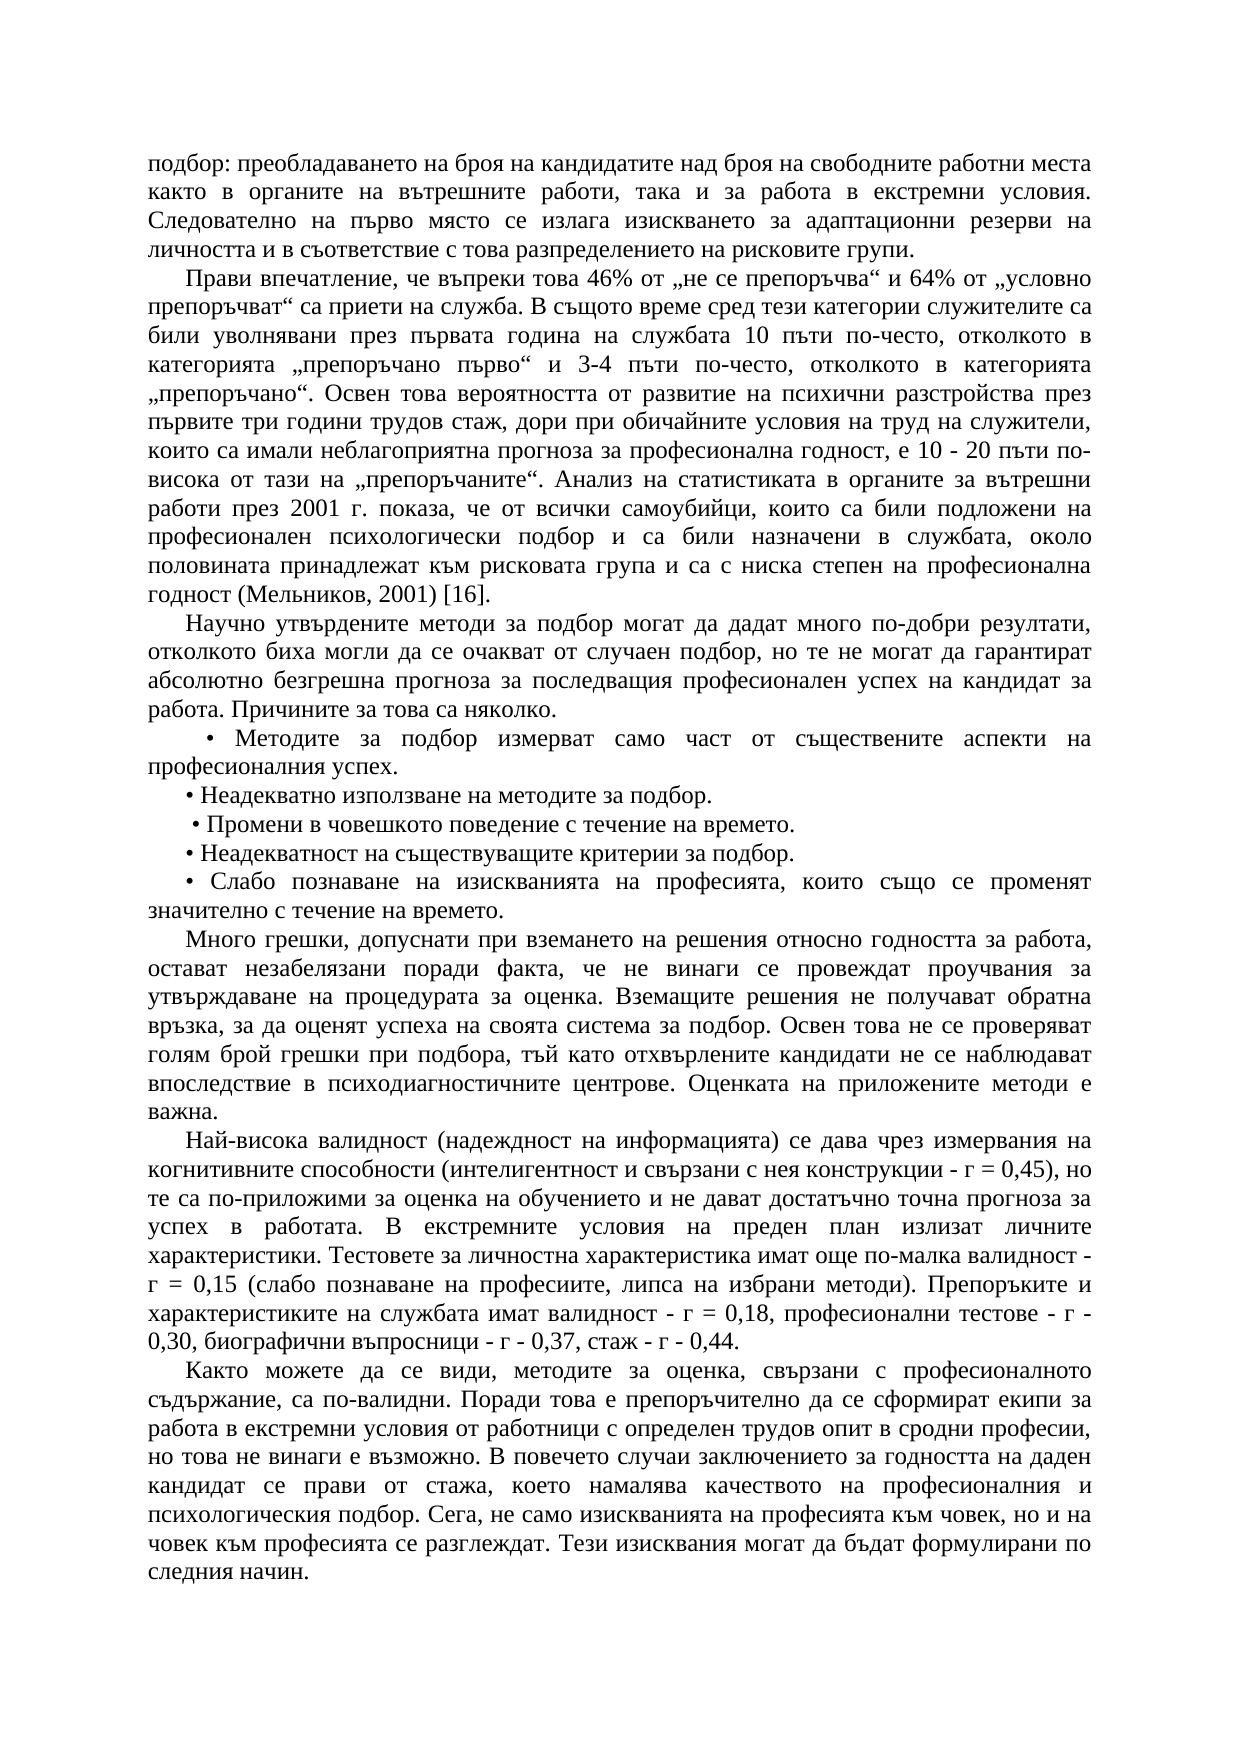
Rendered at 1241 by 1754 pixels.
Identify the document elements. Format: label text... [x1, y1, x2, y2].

text Много грешки, допуснати при вземането на решения относно годността за работа, остават незабелязани поради факта, че не винаги се провеждат проучвания за утвърждаване на процедурата за оценка. Вземащите решения не получават обратна връзка, за да оценят успеха на своята система за подбор. Освен това не се проверяват голям брой грешки при подбора, тъй като отхвърлените кандидати не се наблюдават впоследствие в психодиагностичните центрове. Оценката на приложените методи е важна. [148, 924, 1093, 1125]
text • Методите за подбор измерват само част от съществените аспекти на професионалния успех. [148, 723, 1093, 780]
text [148, 148, 1093, 263]
text • Неадекватно използване на методите за подбор. [148, 780, 1093, 809]
text • Промени в човешкото поведение с течение на времето. [148, 809, 1093, 838]
text Прави впечатление, че въпреки това 46% от „не се препоръчва“ и 64% от „условно препоръчват“ са приети на служба. В същото време сред тези категории служителите са били уволнявани през първата година на службата 10 пъти по-често, отколкото в категорията „препоръчано първо“ и 3-4 пъти по-често, отколкото в категорията „препоръчано“. Освен това вероятността от развитие на психични разстройства през първите три години трудов стаж, дори при обичайните условия на труд на служители, които са имали неблагоприятна прогноза за професионална годност, е 10 - 20 пъти по-висока от тази на „препоръчаните“. Анализ на статистиката в органите за вътрешни работи през 2001 г. показа, че от всички самоубийци, които са били подложени на професионален психологически подбор и са били назначени в службата, около половината принадлежат към рисковата група и са с ниска степен на професионална годност [16]. [148, 263, 1093, 608]
text Както можете да се види, методите за оценка, свързани с професионалното съдържание, са по-валидни. Поради това е препоръчително да се сформират екипи за работа в екстремни условия от работници с определен трудов опит в сродни професии, но това не винаги е възможно. В повечето случаи заключението за годността на даден кандидат се прави от стажа, което намалява качеството на професионалния и психологическия подбор. Сега, не само изискванията на професията към човек, но и на човек към професията се разглеждат. Тези изисквания могат да бъдат формулирани по следния начин. [148, 1355, 1093, 1585]
text Научно утвърдените методи за подбор могат да дадат много по-добри резултати, отколкото биха могли да се очакват от случаен подбор, но те не могат да гарантират абсолютно безгрешна прогноза за последващия професионален успех на кандидат за работа. Причините за това са няколко. [148, 608, 1093, 723]
text • Слабо познаване на изискванията на професията, които също се променят значително с течение на времето. [148, 866, 1093, 924]
text • Неадекватност на съществуващите критерии за подбор. [148, 838, 1093, 866]
text Най-висока валидност (надеждност на информацията) се дава чрез измервания на когнитивните способности (интелигентност и свързани с нея конструкции - г = 0,45), но те са по-приложими за оценка на обучението и не дават достатъчно точна прогноза за успех в работата. В екстремните условия на преден план излизат личните характеристики. Тестовете за личностна характеристика имат още по-малка валидност - г = 0,15 (слабо познаване на професиите, липса на избрани методи). Препоръките и характеристиките на службата имат валидност - г = 0,18, професионални тестове - г - 0,30, биографични въпросници - г - 0,37, стаж - г - 0,44. [148, 1125, 1093, 1355]
